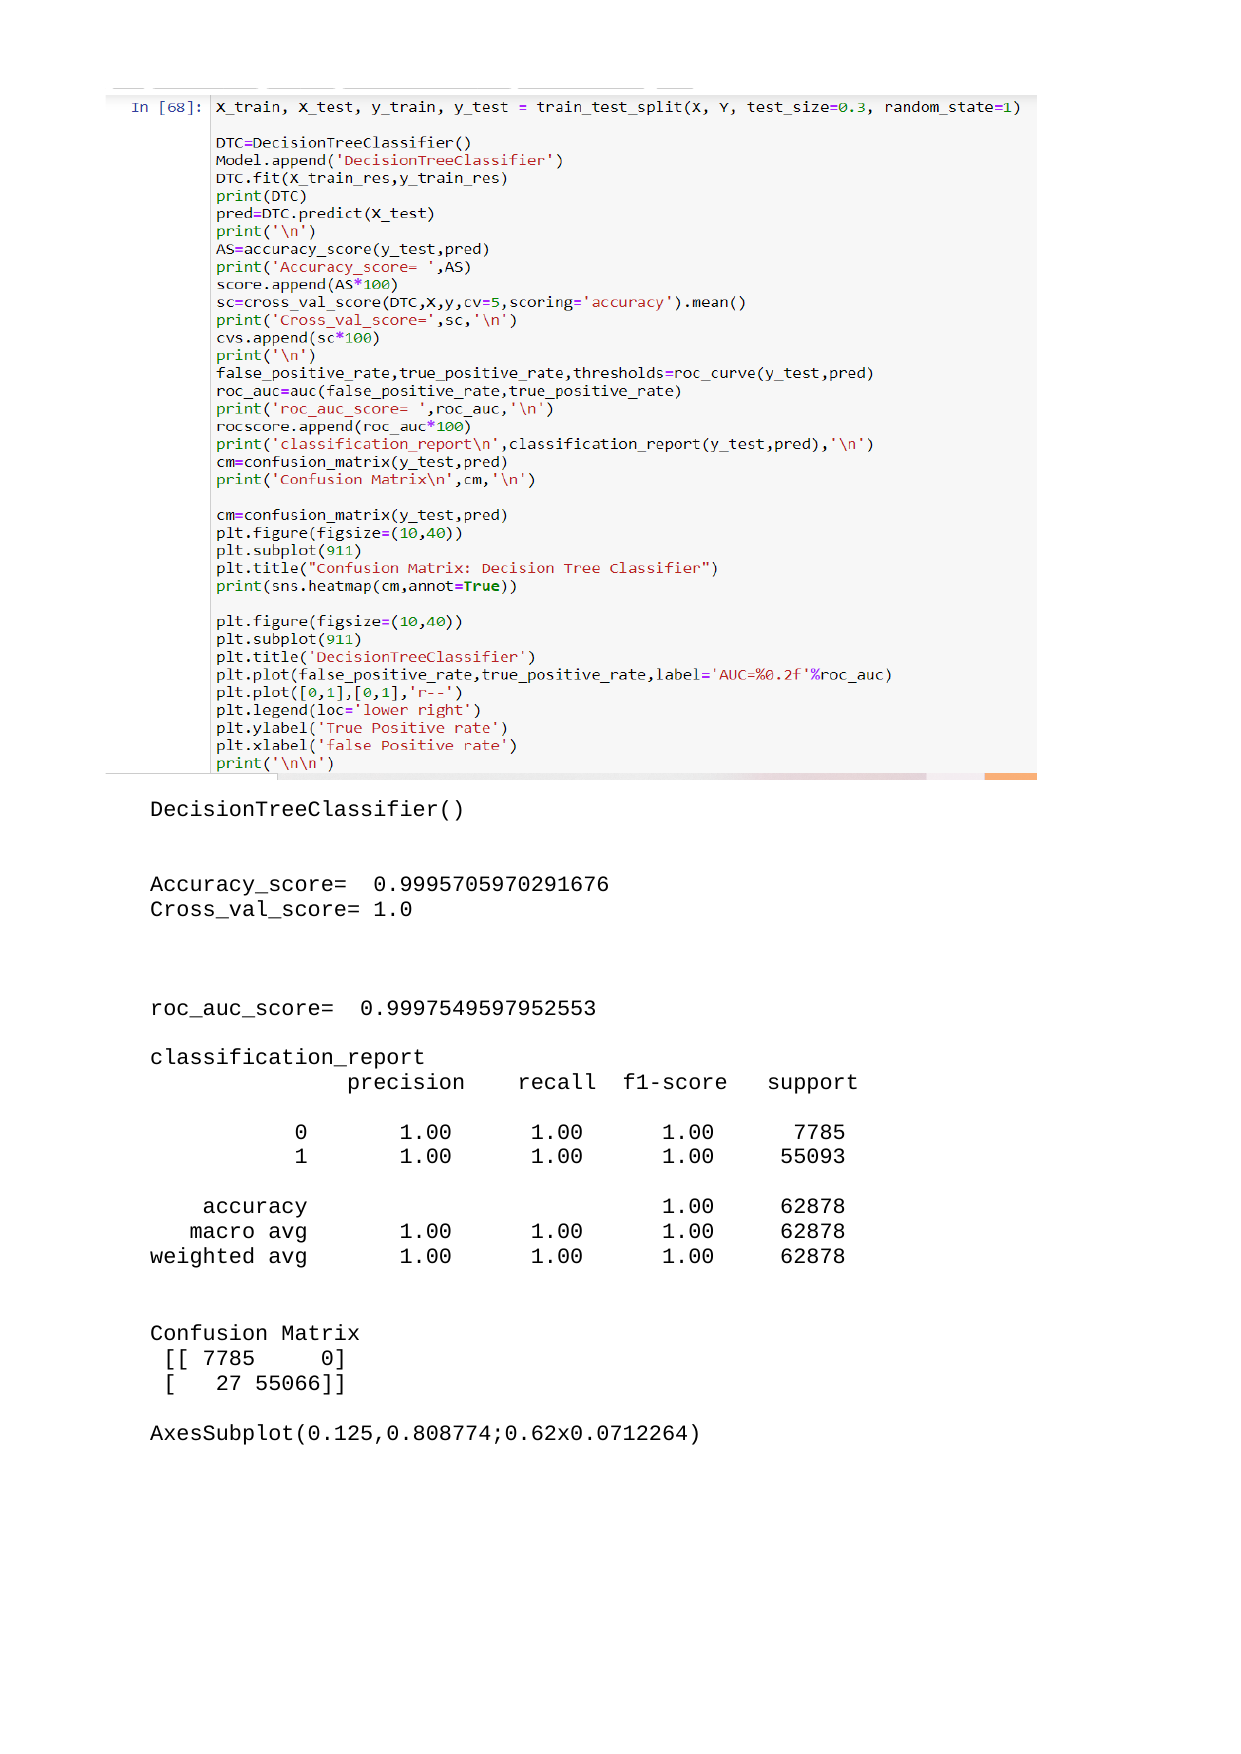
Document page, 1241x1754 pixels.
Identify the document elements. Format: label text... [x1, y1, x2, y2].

text accuracy 1.00 62878 [150, 1195, 1090, 1220]
text weighted avg 1.00 1.00 1.00 62878 [150, 1245, 1090, 1270]
text precision recall f1-score support [150, 1071, 1090, 1096]
text macro avg 1.00 1.00 1.00 62878 [150, 1220, 1090, 1245]
text [[ 7785 0] [150, 1347, 1090, 1372]
text Accuracy_score= 0.9995705970291676 [150, 873, 1090, 898]
text 0 1.00 1.00 1.00 7785 [150, 1121, 1090, 1146]
text 1 1.00 1.00 1.00 55093 [150, 1146, 1090, 1171]
text Cross_val_score= 1.0 [150, 898, 1090, 923]
text DecisionTreeClassifier() [150, 799, 1090, 823]
text roc_auc_score= 0.9997549597952553 [150, 997, 1090, 1022]
text Confusion Matrix [150, 1322, 1090, 1347]
text AxesSubplot(0.125,0.808774;0.62x0.0712264) [150, 1422, 1090, 1446]
picture [105, 88, 1037, 780]
text [ 27 55066]] [150, 1372, 1090, 1397]
text classification_report [150, 1047, 1090, 1071]
